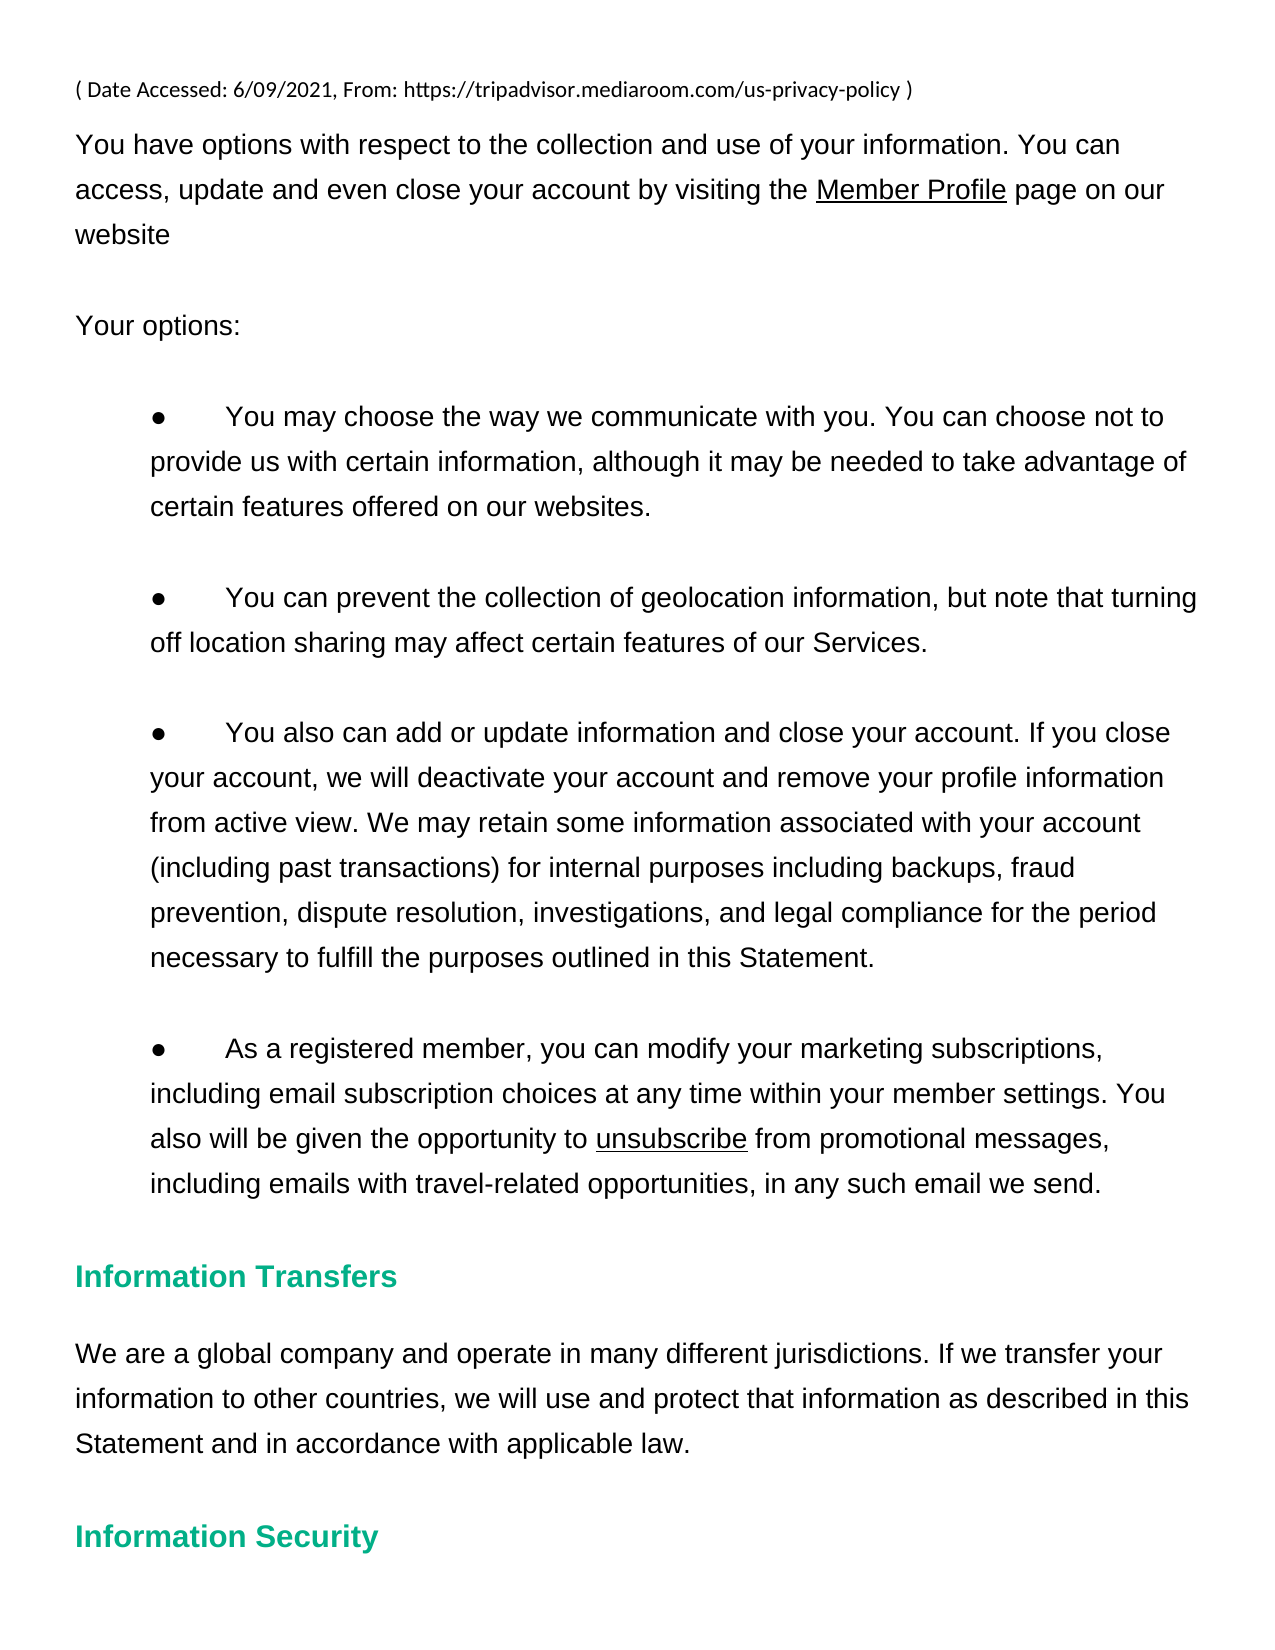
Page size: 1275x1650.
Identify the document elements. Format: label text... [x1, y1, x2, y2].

text We are a global company and operate in many different jurisdictions. If we transfer your information to other countries, we will use and protect that information as described in this Statement and in accordance with applicable law. [75, 1337, 1200, 1459]
text Your options: [75, 309, 1200, 341]
text ● You may choose the way we communicate with you. You can choose not to provide us with certain information, although it may be needed to take advantage of certain features offered on our websites. [150, 400, 1200, 522]
text Information Security [75, 1518, 1200, 1554]
text Information Transfers [75, 1258, 1200, 1294]
text You have options with respect to the collection and use of your information. You can access, update and even close your account by visiting the Member Profile page on our website [75, 128, 1200, 250]
text ● You can prevent the collection of geolocation information, but note that turning off location sharing may affect certain features of our Services. [150, 581, 1200, 658]
text ● You also can add or update information and close your account. If you close your account, we will deactivate your account and remove your profile information from active view. We may retain some information associated with your account (including past transactions) for internal purposes including backups, fraud prevention, dispute resolution, investigations, and legal compliance for the period necessary to fulfill the purposes outlined in this Statement. [150, 716, 1200, 974]
text ● As a registered member, you can modify your marketing subscriptions, including email subscription choices at any time within your member settings. You also will be given the opportunity to unsubscribe from promotional messages, including emails with travel-related opportunities, in any such email we send. [150, 1032, 1200, 1199]
